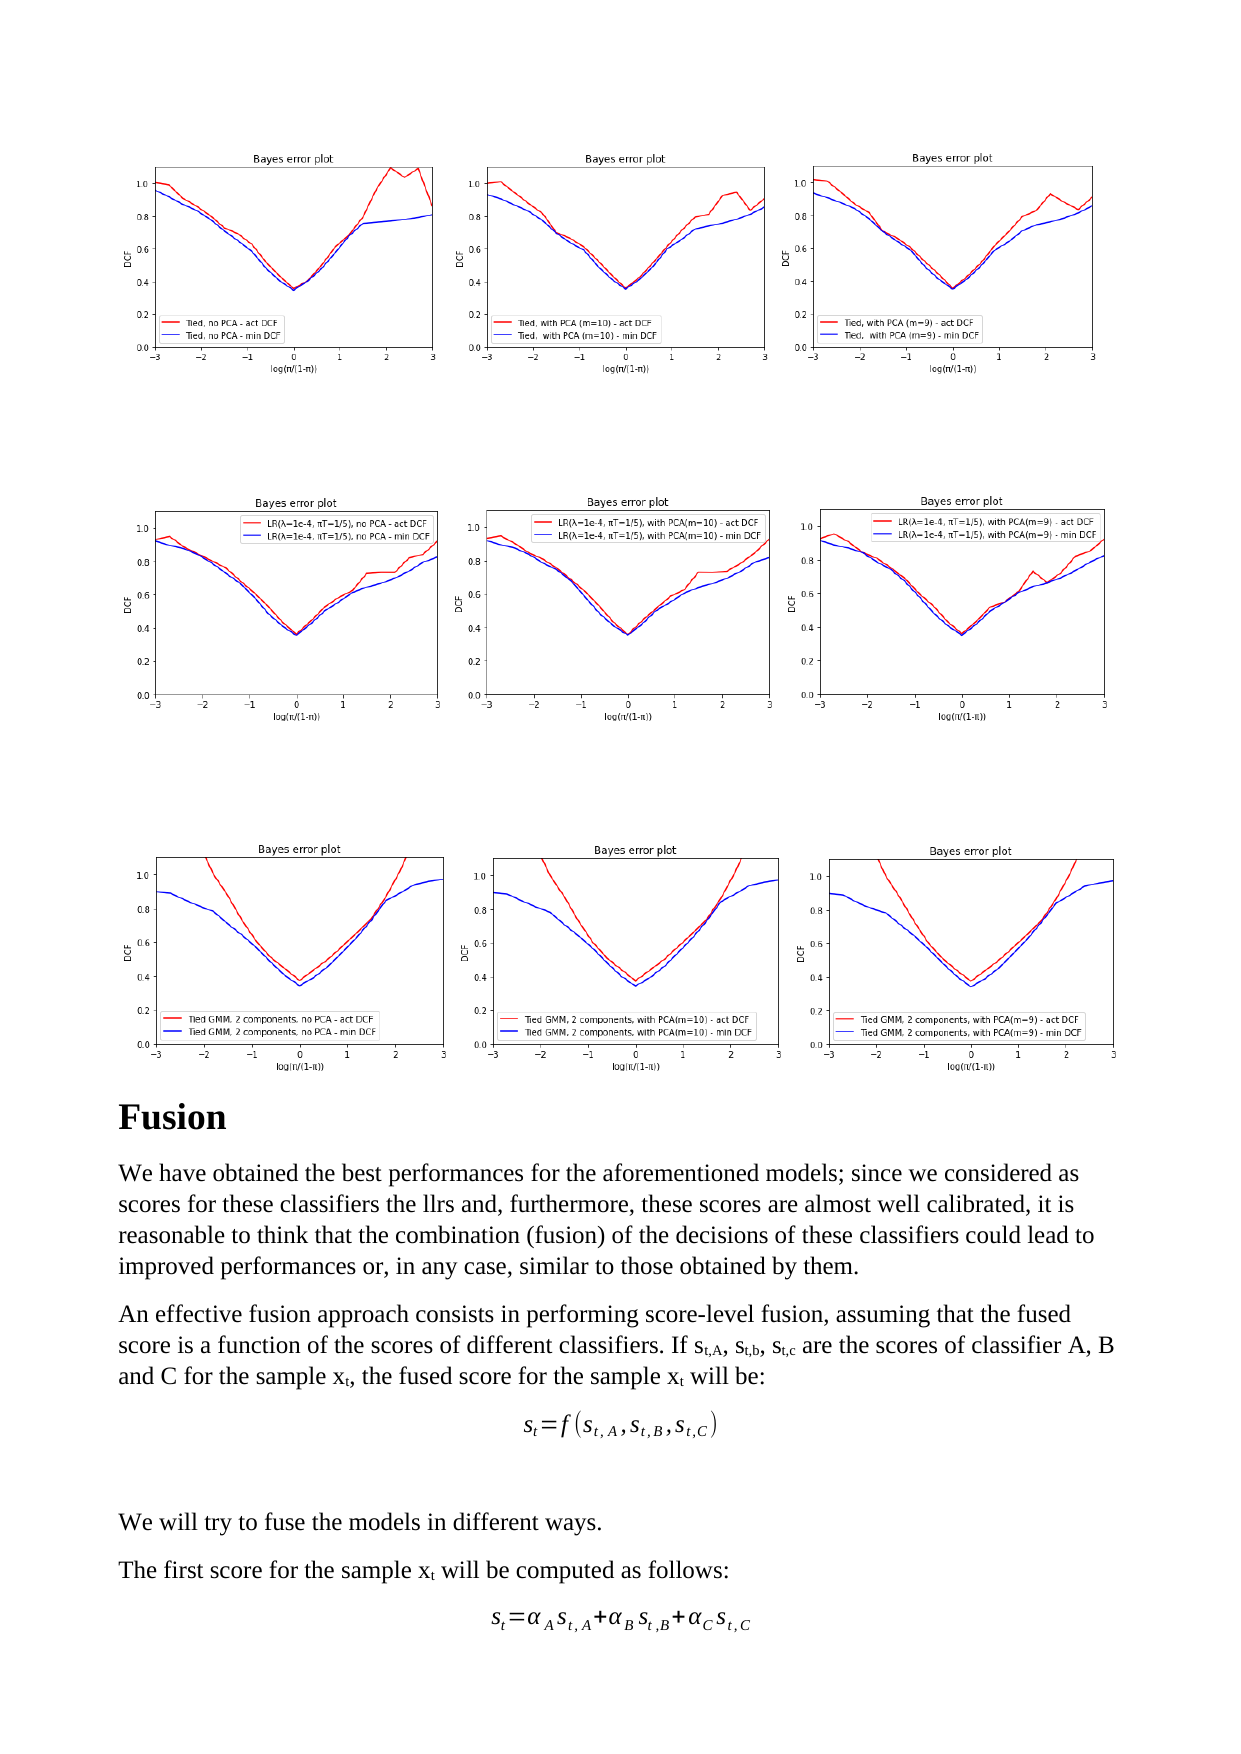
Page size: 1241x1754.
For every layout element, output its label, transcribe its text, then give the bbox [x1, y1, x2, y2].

text We will try to fuse the models in different ways. [118, 1507, 1122, 1536]
picture [791, 840, 1121, 1076]
text We have obtained the best performances for the aforementioned models; since we considered as scores for these classifiers the llrs and, furthermore, these scores are almost well calibrated, it is reasonable to think that the combination (fusion) of the decisions of these classifiers could lead to improved performances or, in any case, similar to those obtained by them. [118, 1158, 1122, 1280]
picture [782, 490, 1112, 726]
picture [118, 148, 440, 378]
picture [118, 838, 451, 1076]
text An effective fusion approach consists in performing score-level fusion, assuming that the fused score is a function of the scores of different classifiers. If st,A, st,b, st,c are the scores of classifier A, B and C for the sample xt, the fused score for the sample xt will be: [118, 1299, 1122, 1389]
text Fusion [118, 1095, 1122, 1138]
picture [776, 147, 1100, 378]
text The first score for the sample xt will be computed as follows: [118, 1555, 1122, 1583]
picture [450, 148, 772, 378]
picture [455, 839, 786, 1076]
picture [449, 491, 777, 726]
picture [118, 492, 444, 726]
